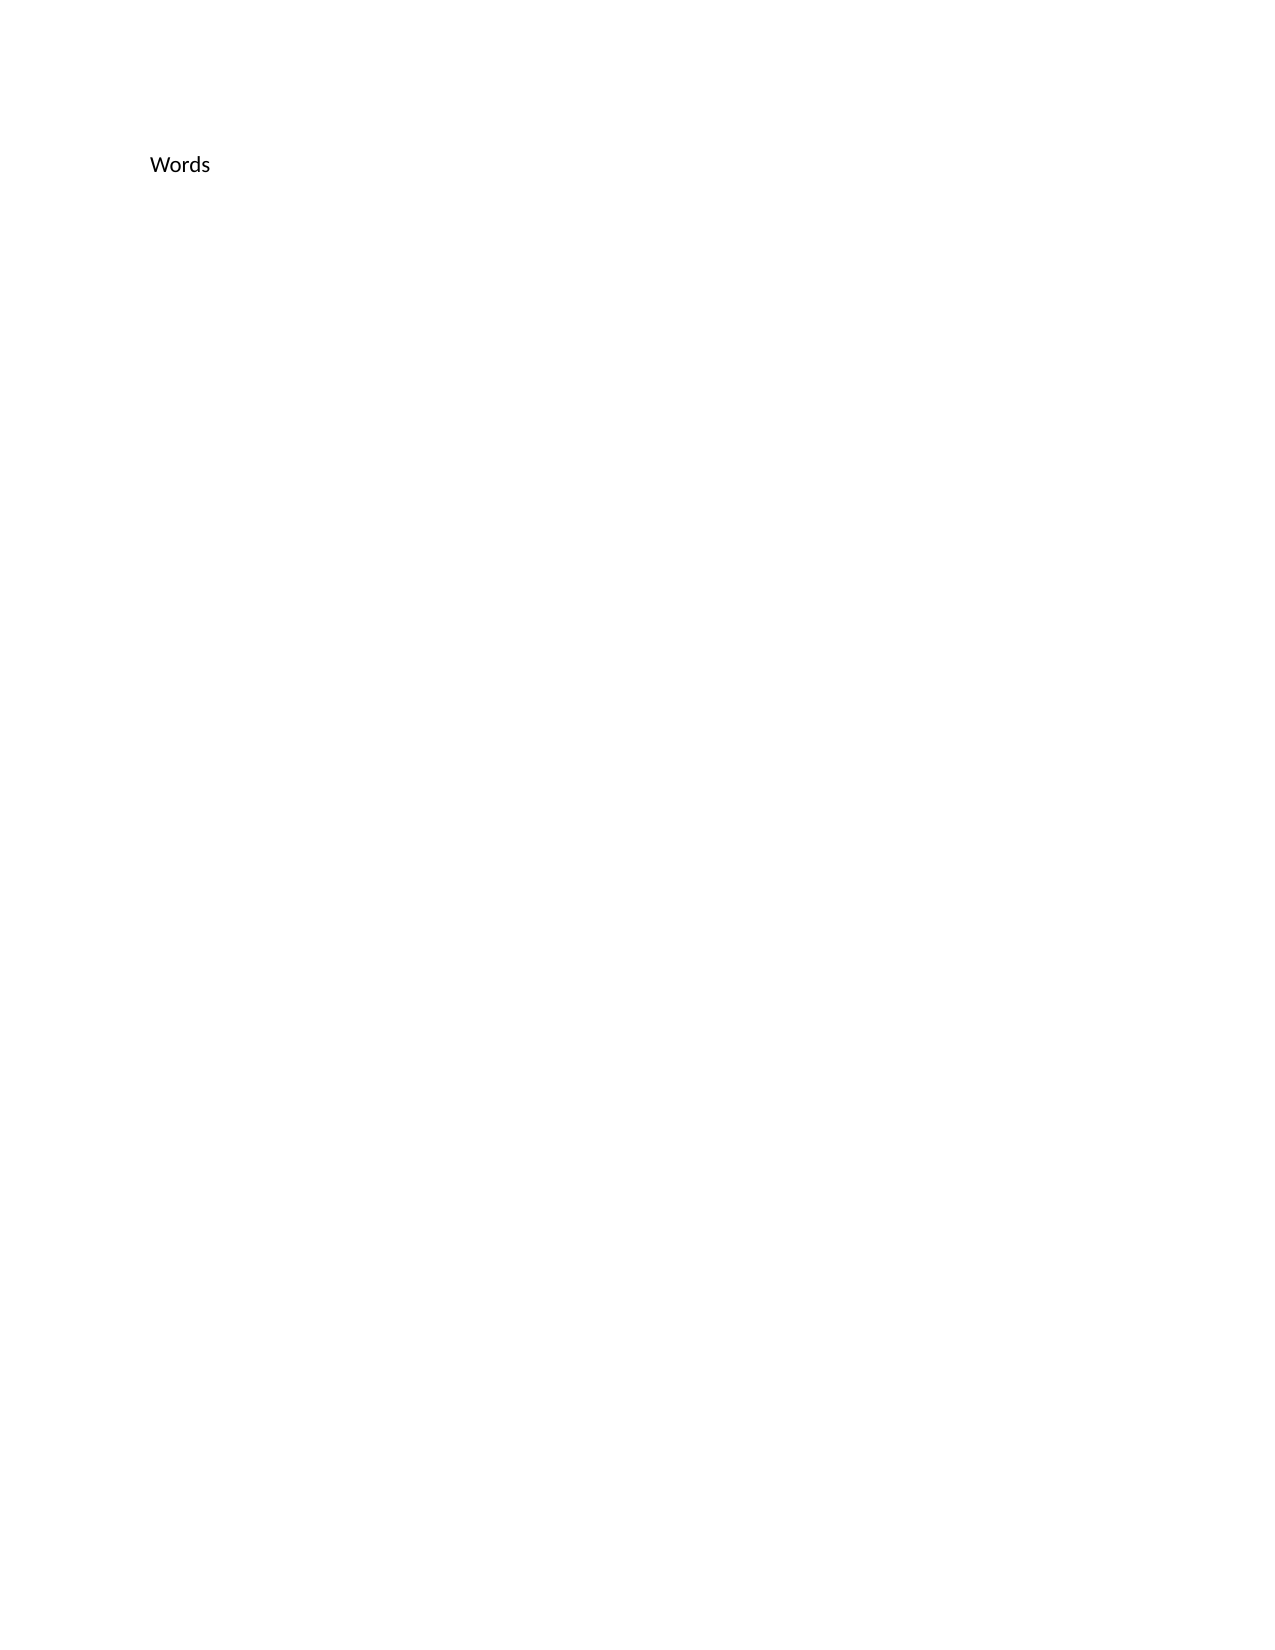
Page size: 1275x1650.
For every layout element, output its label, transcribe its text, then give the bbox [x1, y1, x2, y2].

text Words [150, 150, 1125, 178]
